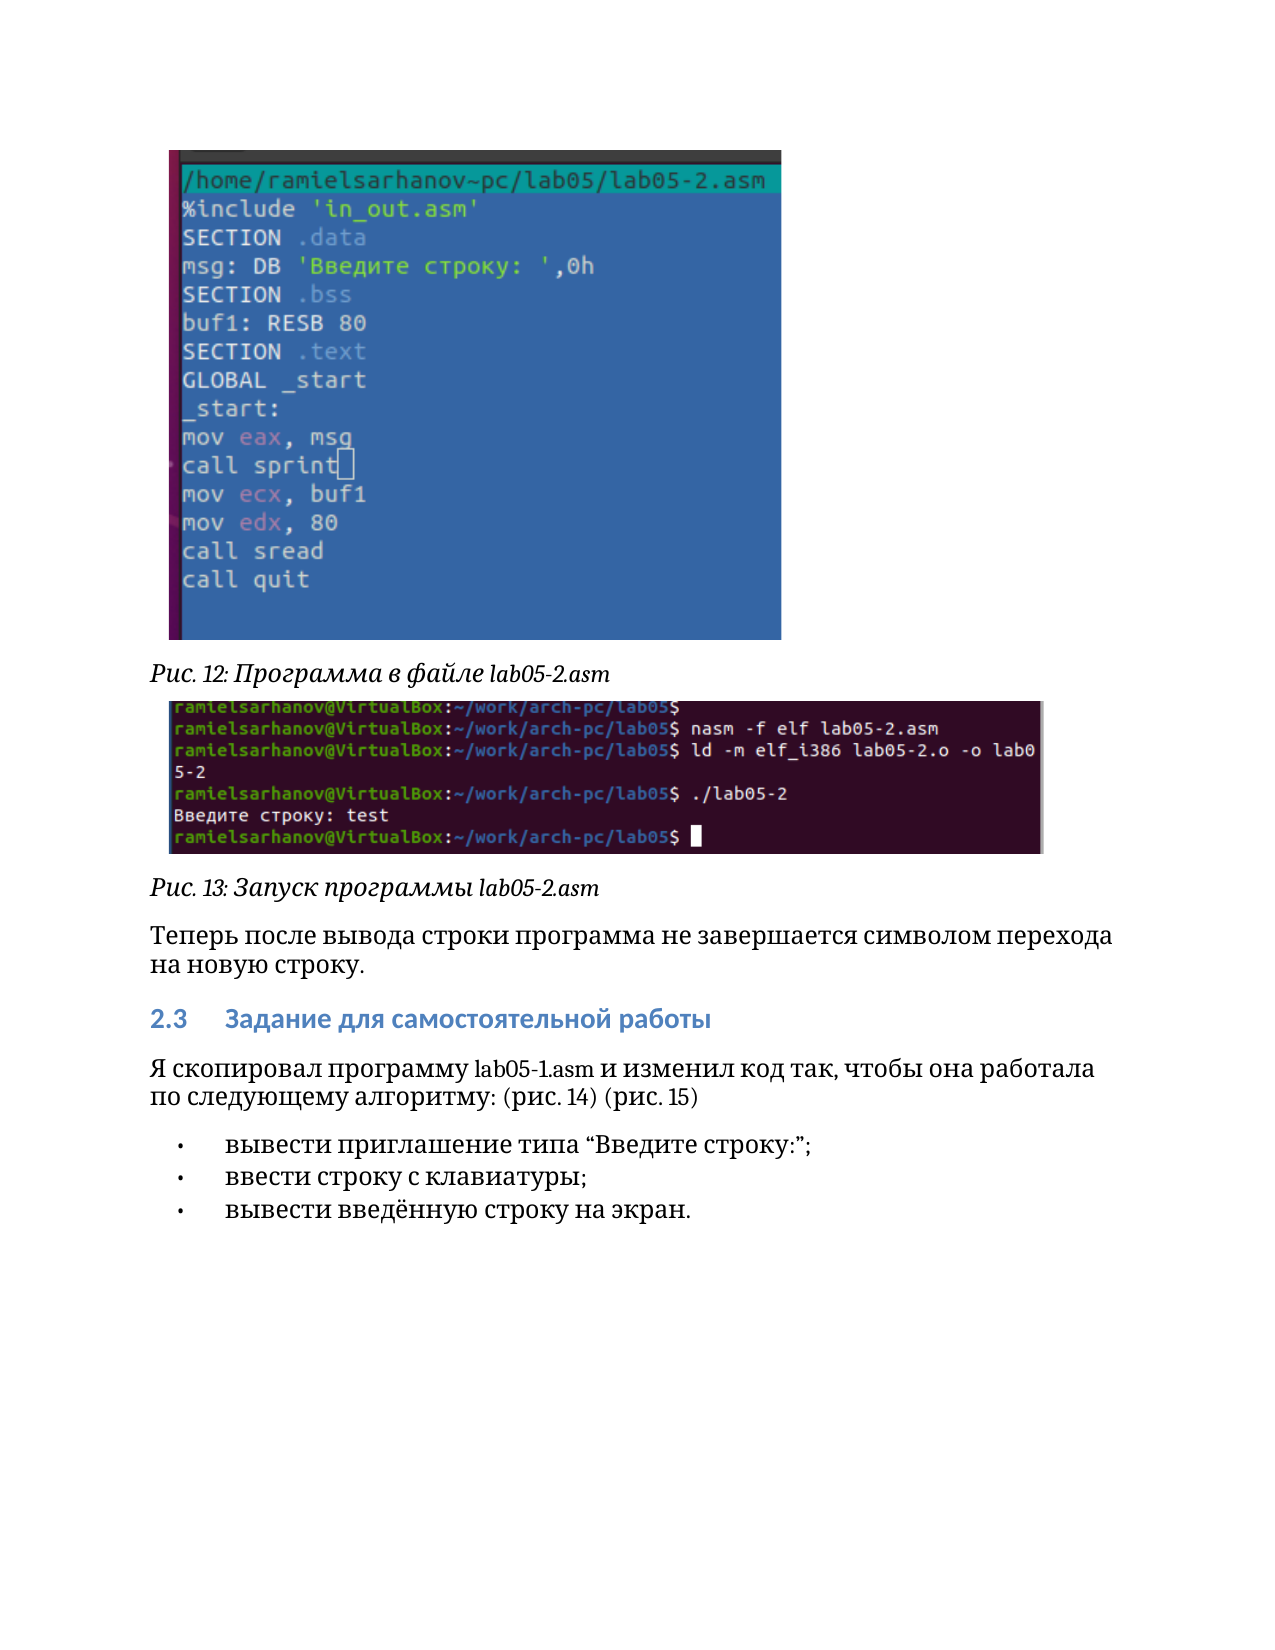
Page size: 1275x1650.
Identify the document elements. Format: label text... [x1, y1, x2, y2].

subtitle 2.3 Задание для самостоятельной работы [150, 1000, 1125, 1036]
list ввести строку с клавиатуры; [175, 1163, 1125, 1192]
text Я скопировал программу lab05-1.asm и изменил код так, чтобы она работала по следующему алгоритму: (рис. 14) (рис. 15) [150, 1054, 1125, 1112]
text Теперь после вывода строки программа не завершается символом перехода на новую строку. [150, 922, 1125, 979]
list вывести приглашение типа “Введите строку:”; [175, 1131, 1125, 1159]
picture [168, 150, 782, 640]
text Рис. 12: Программа в файле lab05-2.asm [150, 660, 1125, 689]
text Рис. 13: Запуск программы lab05-2.asm [150, 874, 1125, 903]
picture [168, 701, 1044, 854]
list вывести введённую строку на экран. [175, 1196, 1125, 1224]
